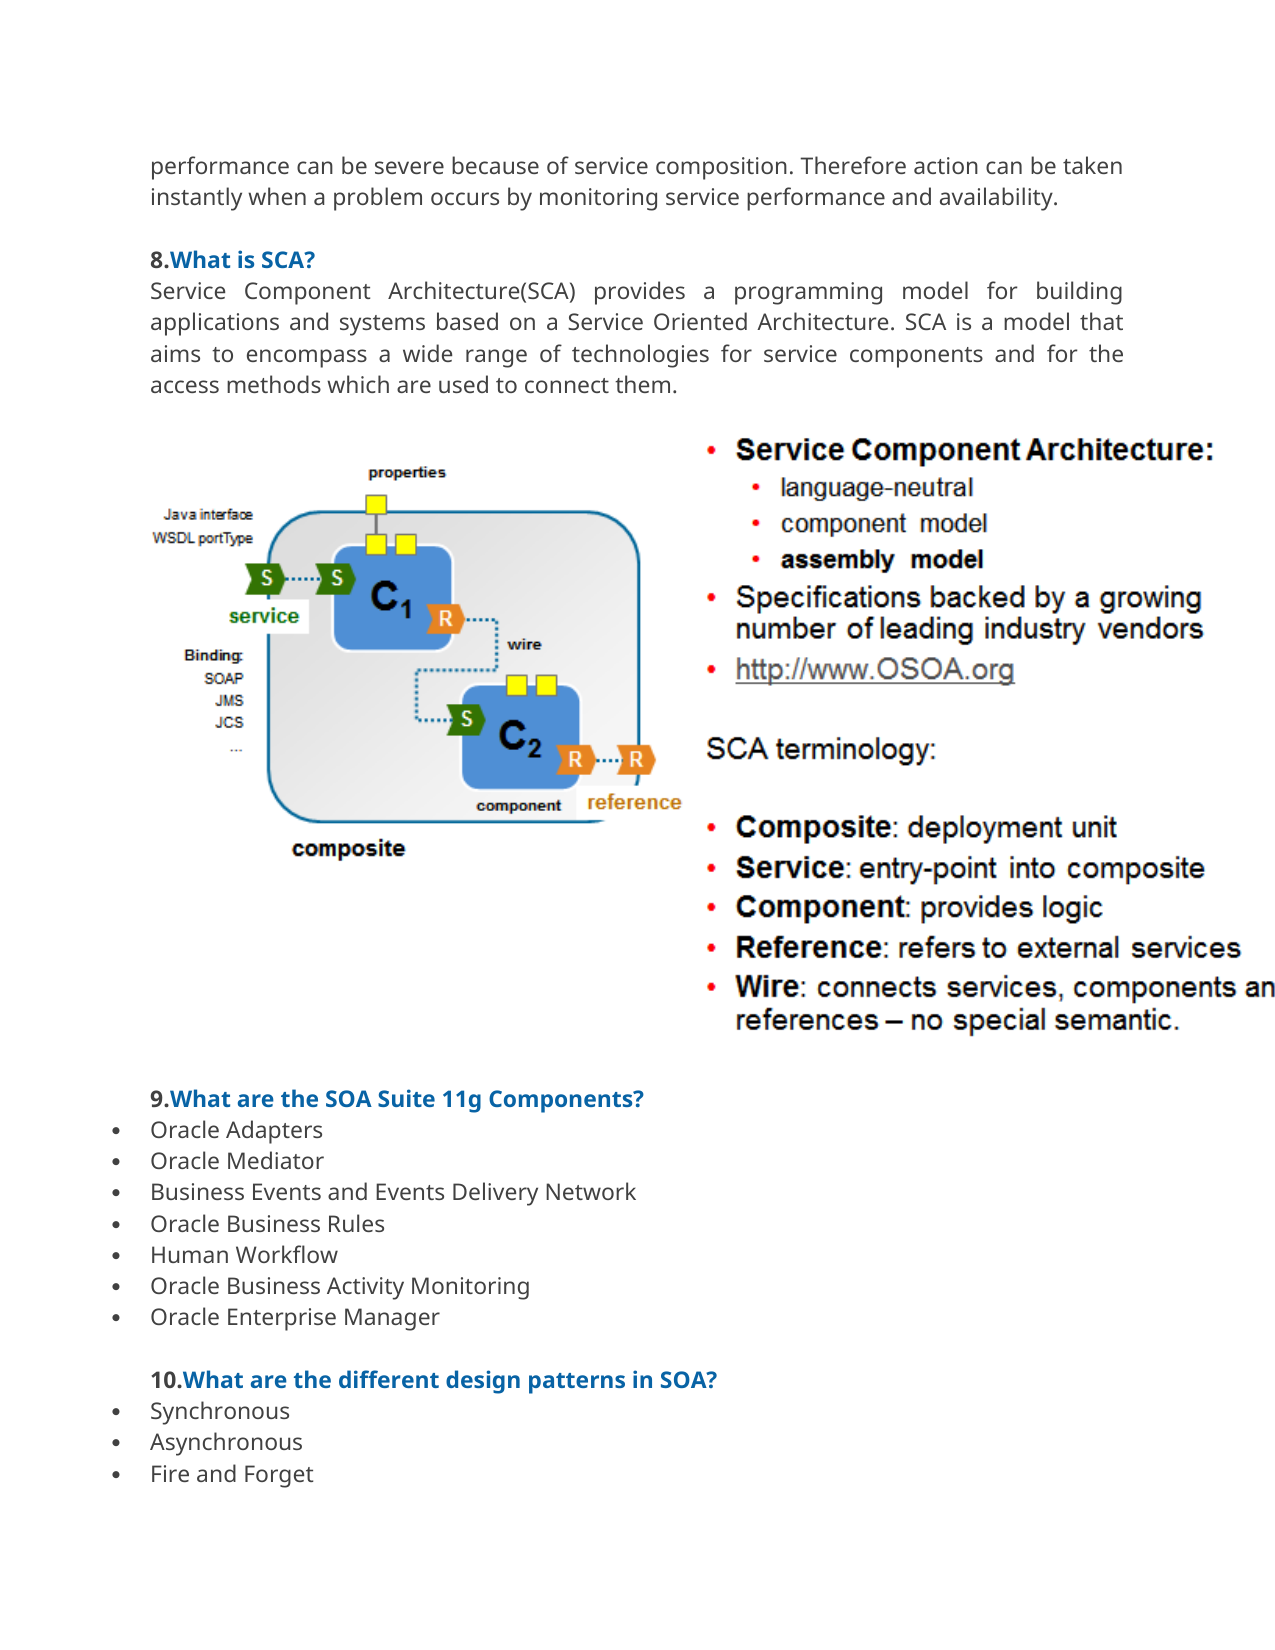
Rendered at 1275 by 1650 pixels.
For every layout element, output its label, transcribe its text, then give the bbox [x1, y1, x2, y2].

list Asynchronous [112, 1426, 1125, 1458]
list Oracle Enterprise Manager [112, 1301, 1125, 1333]
text Service Component Architecture(SCA) provides a programming model for building applications and systems based on a Service Oriented Architecture. SCA is a model that aims to encompass a wide range of technologies for service components and for the access methods which are used to connect them. [150, 275, 1125, 400]
text 9.What are the SOA Suite 11g Components? [150, 1083, 1125, 1114]
list Human Workflow [112, 1239, 1125, 1270]
picture [150, 426, 1275, 1052]
text 10.What are the different design patterns in SOA? [150, 1364, 1125, 1395]
list Business Events and Events Delivery Network [112, 1176, 1125, 1208]
list Oracle Business Activity Monitoring [112, 1270, 1125, 1301]
list Synchronous [112, 1395, 1125, 1426]
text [150, 150, 1125, 212]
list Oracle Adapters [112, 1114, 1125, 1145]
list Oracle Mediator [112, 1145, 1125, 1176]
list Oracle Business Rules [112, 1208, 1125, 1239]
list Fire and Forget [112, 1458, 1125, 1489]
text 8.What is SCA? [150, 244, 1125, 275]
